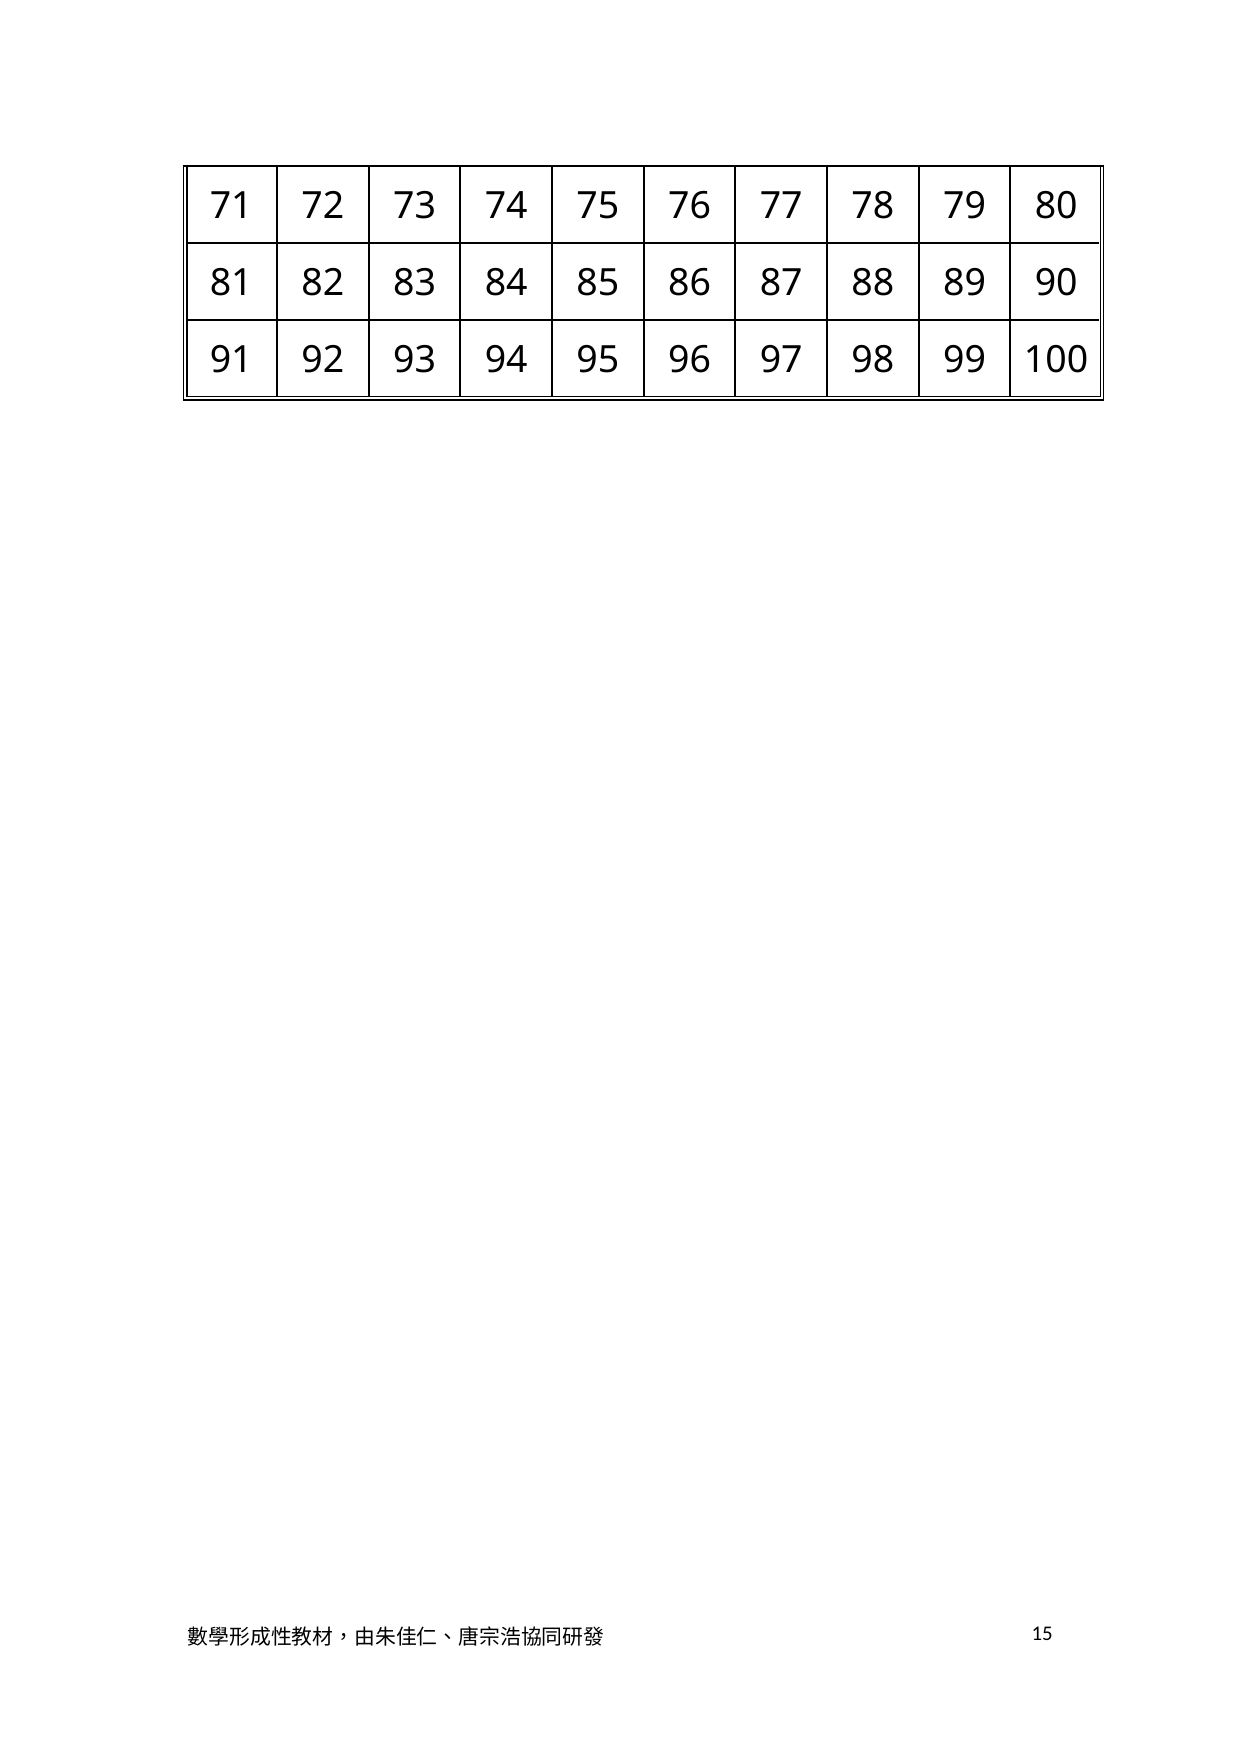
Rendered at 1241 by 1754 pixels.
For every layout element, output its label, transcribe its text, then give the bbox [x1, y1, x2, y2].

table_cell 95 [553, 321, 643, 396]
table_cell 71 [188, 167, 276, 242]
table_cell 80 [1011, 167, 1100, 242]
table_cell 76 [645, 167, 734, 242]
table_cell 97 [736, 321, 826, 396]
table_cell 72 [278, 167, 368, 242]
table_cell 86 [645, 244, 734, 319]
table_cell 85 [553, 244, 643, 319]
table_cell 77 [736, 167, 826, 242]
table_cell 78 [828, 167, 918, 242]
table_cell 89 [920, 244, 1009, 319]
table_cell 75 [553, 167, 643, 242]
table_cell 99 [920, 321, 1009, 396]
table_cell 93 [370, 321, 459, 396]
table_cell 96 [645, 321, 734, 396]
table_cell 81 [188, 244, 276, 319]
table_cell 82 [278, 244, 368, 319]
table_cell 92 [278, 321, 368, 396]
table_cell 98 [828, 321, 918, 396]
table_cell 79 [920, 167, 1009, 242]
table_cell 88 [828, 244, 918, 319]
table_cell 84 [461, 244, 551, 319]
table_cell 91 [188, 321, 276, 396]
table_cell 73 [370, 167, 459, 242]
table_cell 83 [370, 244, 459, 319]
table_cell 74 [461, 167, 551, 242]
table_cell 90 [1011, 242, 1100, 319]
table_cell 100 [1011, 319, 1100, 396]
table_cell 94 [461, 321, 551, 396]
table_cell 87 [736, 244, 826, 319]
